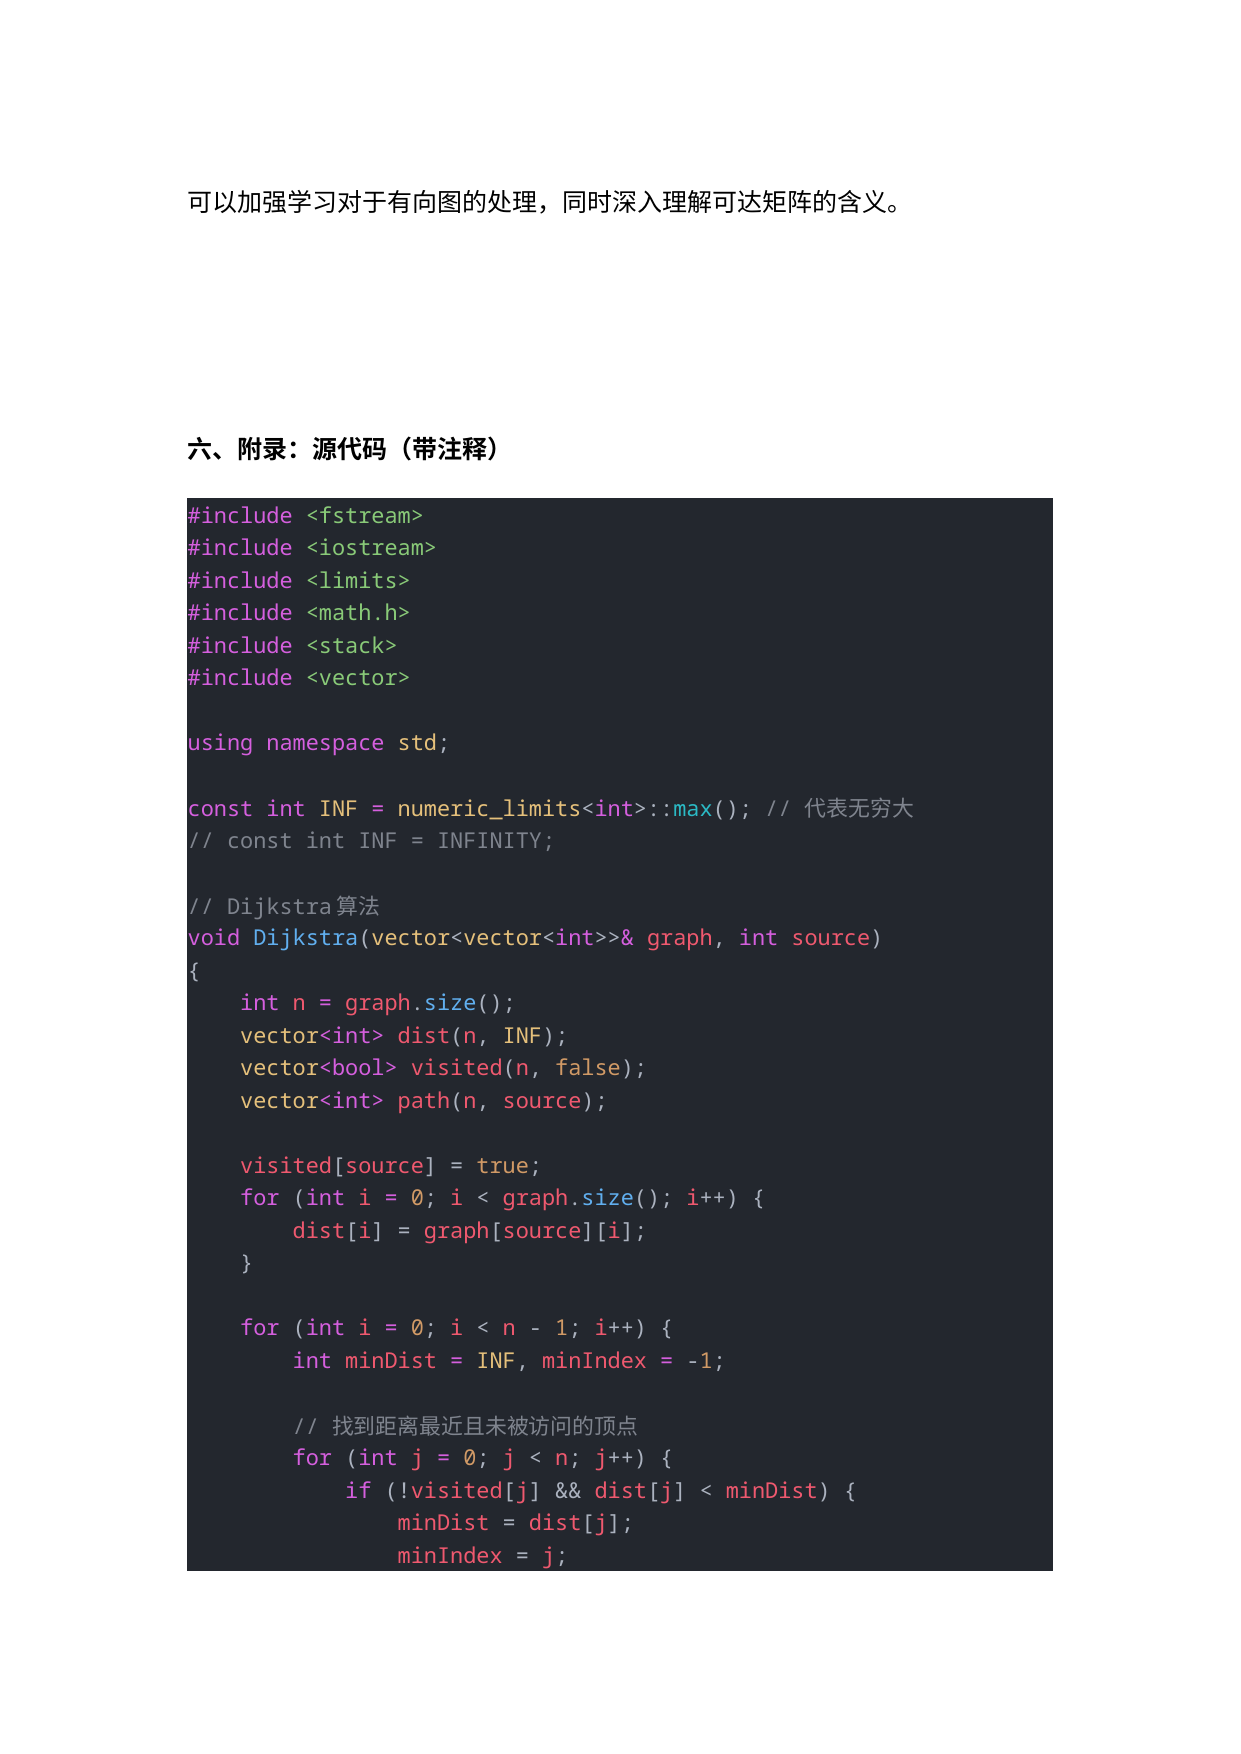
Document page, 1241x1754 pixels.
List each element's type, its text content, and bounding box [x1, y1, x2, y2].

text // const int INF = INFINITY; [187, 823, 1053, 856]
text const int INF = numeric_limits<int>::max(); // 代表无穷大 [187, 791, 1053, 823]
text #include <fstream> [187, 498, 1053, 531]
text for (int i = 0; i < graph.size(); i++) { [187, 1181, 1053, 1213]
text #include <math.h> [187, 596, 1053, 628]
text { [187, 953, 1053, 986]
text // 找到距离最近且未被访问的顶点 [187, 1408, 1053, 1441]
text vector<bool> visited(n, false); [187, 1051, 1053, 1083]
text #include <vector> [187, 661, 1053, 693]
text // Dijkstra算法 [187, 888, 1053, 921]
text int n = graph.size(); [187, 986, 1053, 1018]
text vector<int> dist(n, INF); [187, 1018, 1053, 1051]
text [187, 168, 1050, 233]
text int minDist = INF, minIndex = -1; [187, 1343, 1053, 1376]
text visited[source] = true; [187, 1148, 1053, 1181]
text minDist = dist[j]; [187, 1506, 1053, 1538]
text #include <iostream> [187, 531, 1053, 563]
text #include <limits> [187, 563, 1053, 596]
text minIndex = j; [187, 1538, 1053, 1571]
text 六、附录：源代码（带注释） [187, 415, 1050, 480]
text void Dijkstra(vector<vector<int>>& graph, int source) [187, 921, 1053, 953]
text dist[i] = graph[source][i]; [187, 1213, 1053, 1246]
text vector<int> path(n, source); [187, 1083, 1053, 1116]
text for (int j = 0; j < n; j++) { [187, 1441, 1053, 1473]
text } [187, 1246, 1053, 1278]
text if (!visited[j] && dist[j] < minDist) { [187, 1473, 1053, 1506]
text using namespace std; [187, 726, 1053, 758]
text #include <stack> [187, 628, 1053, 661]
text for (int i = 0; i < n - 1; i++) { [187, 1311, 1053, 1343]
